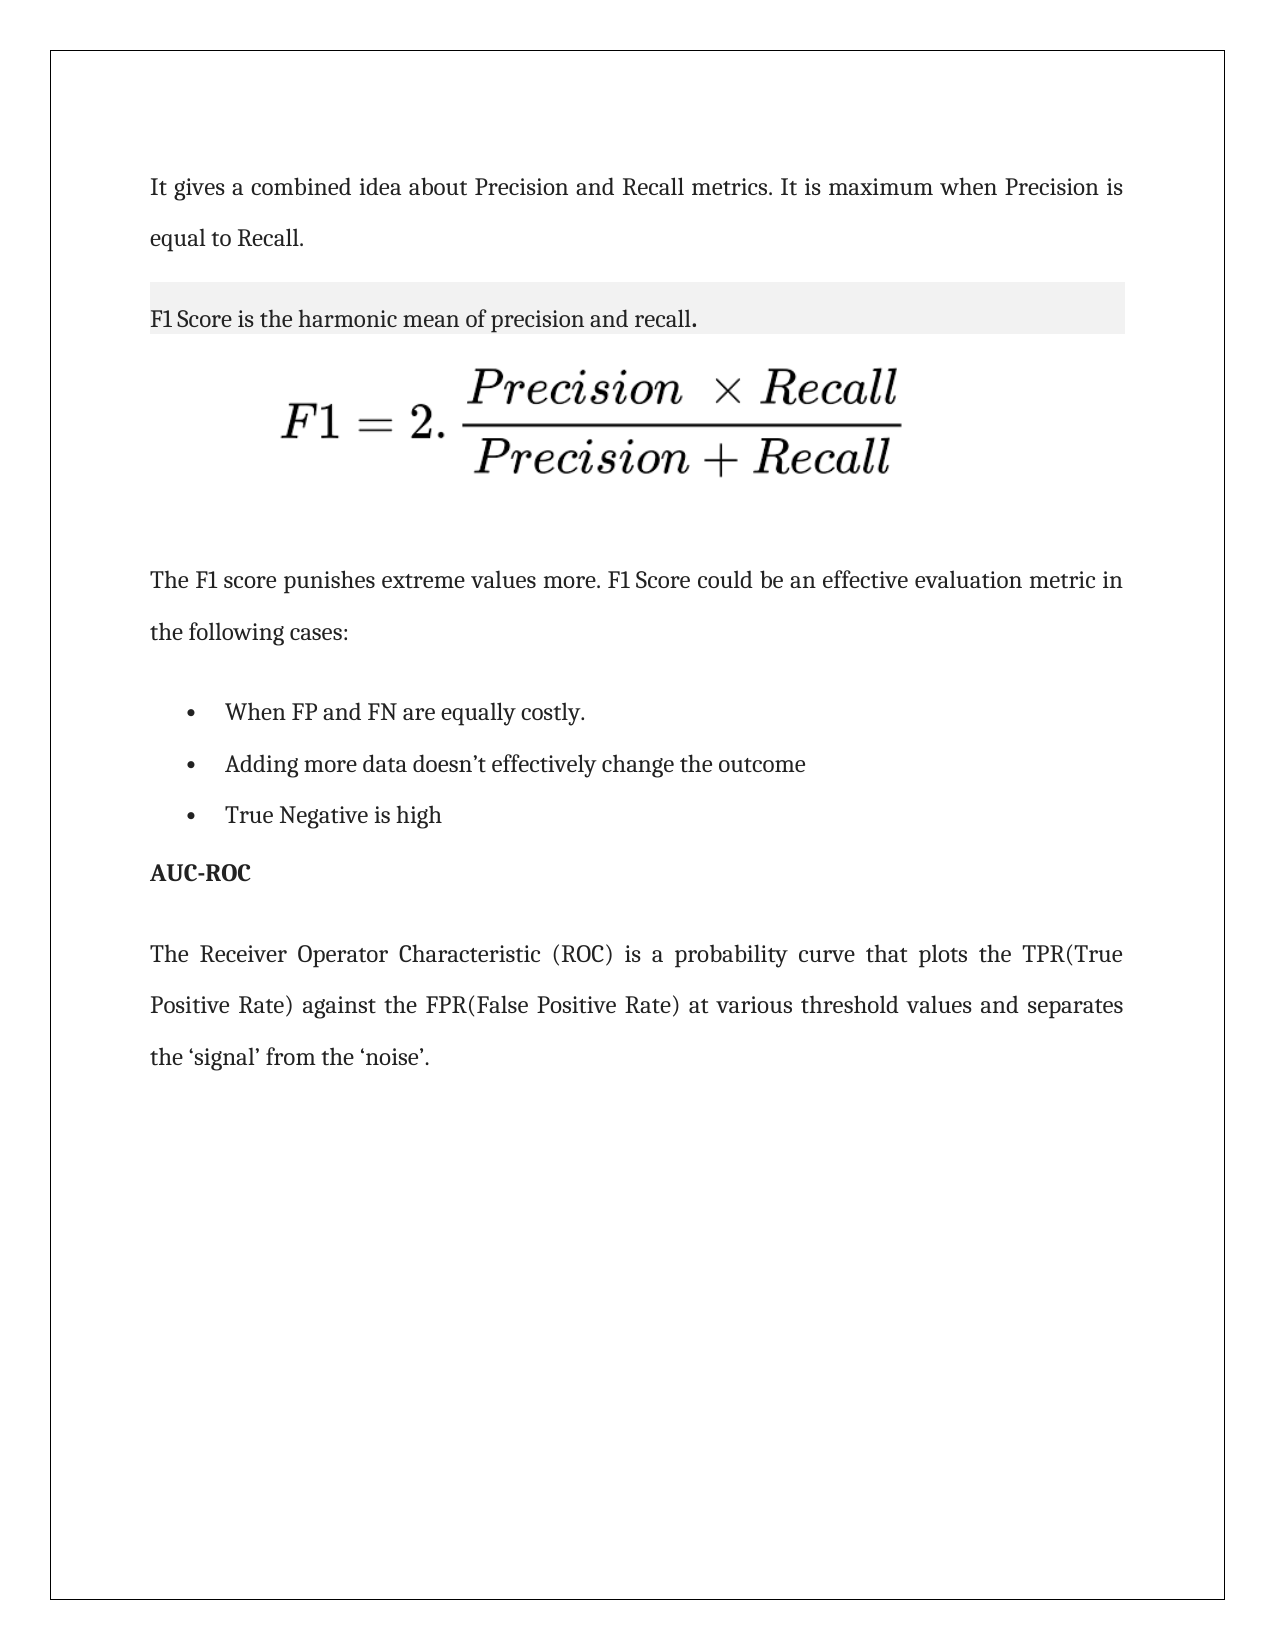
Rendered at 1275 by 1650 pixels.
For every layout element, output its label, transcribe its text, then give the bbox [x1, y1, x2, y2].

text The Receiver Operator Characteristic (ROC) is a probability curve that plots the TPR(True Positive Rate) against the FPR(False Positive Rate) at various threshold values and separates the ‘signal’ from the ‘noise’. [150, 917, 1125, 1072]
text F1 Score is the harmonic mean of precision and recall. [150, 282, 1125, 334]
picture [277, 365, 910, 481]
text The F1 score punishes extreme values more. F1 Score could be an effective evaluation metric in the following cases: [150, 543, 1125, 646]
list True Negative is high [187, 778, 1125, 830]
subtitle AUC-ROC [150, 859, 1125, 888]
list When FP and FN are equally costly. [187, 675, 1125, 727]
text It gives a combined idea about Precision and Recall metrics. It is maximum when Precision is equal to Recall. [150, 150, 1125, 253]
list Adding more data doesn’t effectively change the outcome [187, 727, 1125, 778]
